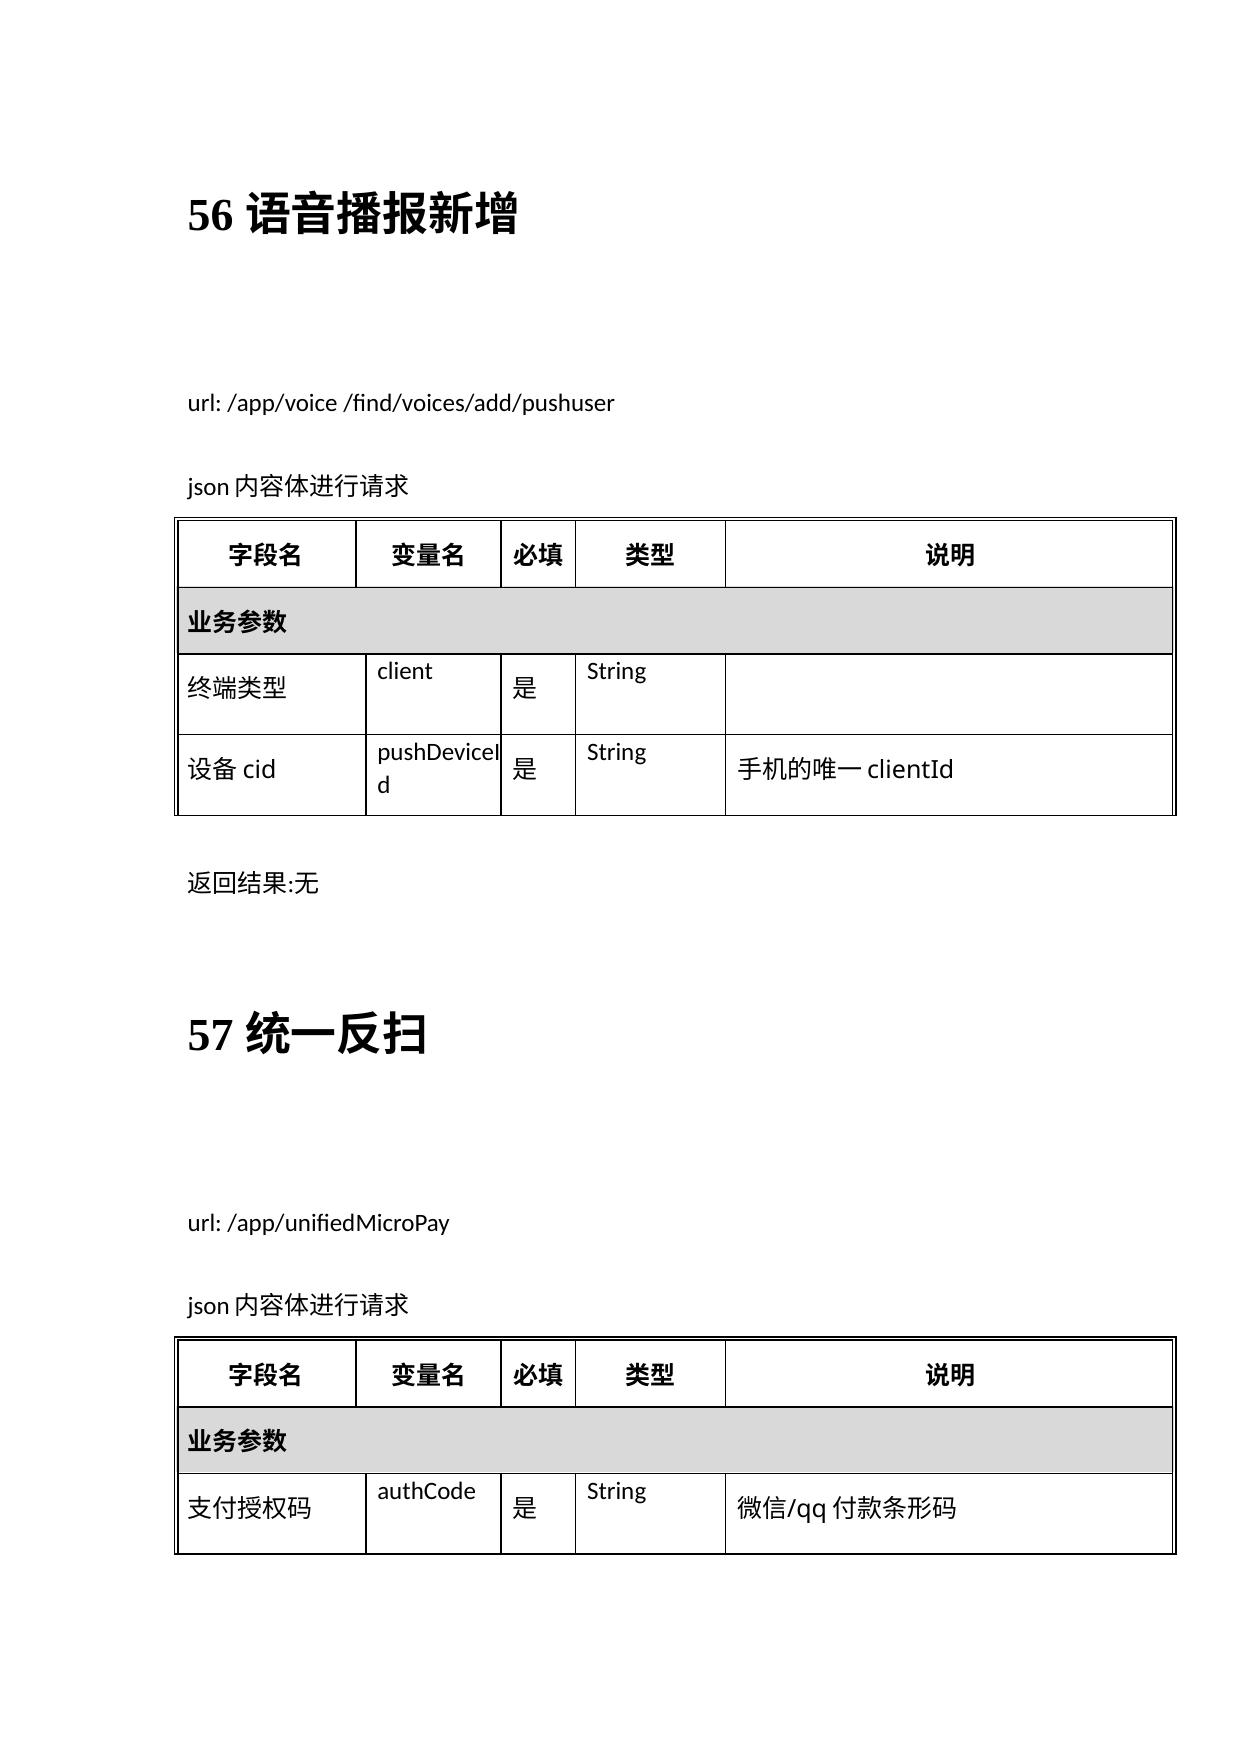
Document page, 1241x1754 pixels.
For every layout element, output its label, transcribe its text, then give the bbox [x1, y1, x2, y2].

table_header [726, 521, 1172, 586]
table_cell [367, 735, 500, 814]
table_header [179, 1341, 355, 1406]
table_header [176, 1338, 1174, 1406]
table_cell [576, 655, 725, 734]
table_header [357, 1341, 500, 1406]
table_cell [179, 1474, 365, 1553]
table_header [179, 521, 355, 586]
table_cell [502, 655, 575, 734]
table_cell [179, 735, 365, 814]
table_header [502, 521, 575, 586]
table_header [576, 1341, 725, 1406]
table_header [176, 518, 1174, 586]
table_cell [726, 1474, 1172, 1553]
subtitle 57 统一反扫 [187, 982, 1053, 1079]
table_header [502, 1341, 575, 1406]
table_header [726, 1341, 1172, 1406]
text 返回结果:无 [187, 849, 1053, 914]
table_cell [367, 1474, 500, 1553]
subtitle 56 语音播报新增 [187, 162, 1053, 259]
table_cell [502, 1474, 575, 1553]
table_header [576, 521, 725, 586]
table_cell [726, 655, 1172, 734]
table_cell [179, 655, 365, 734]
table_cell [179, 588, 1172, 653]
text json内容体进行请求 [187, 1271, 1053, 1336]
text json内容体进行请求 [187, 452, 1053, 517]
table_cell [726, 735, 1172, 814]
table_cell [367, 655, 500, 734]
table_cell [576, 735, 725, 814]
text url: /app/unifiedMicroPay [187, 1206, 1053, 1239]
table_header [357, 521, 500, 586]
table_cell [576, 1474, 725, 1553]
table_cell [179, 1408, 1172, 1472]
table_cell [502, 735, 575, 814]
text url: /app/voice /find/voices/add/pushuser [187, 387, 1053, 419]
